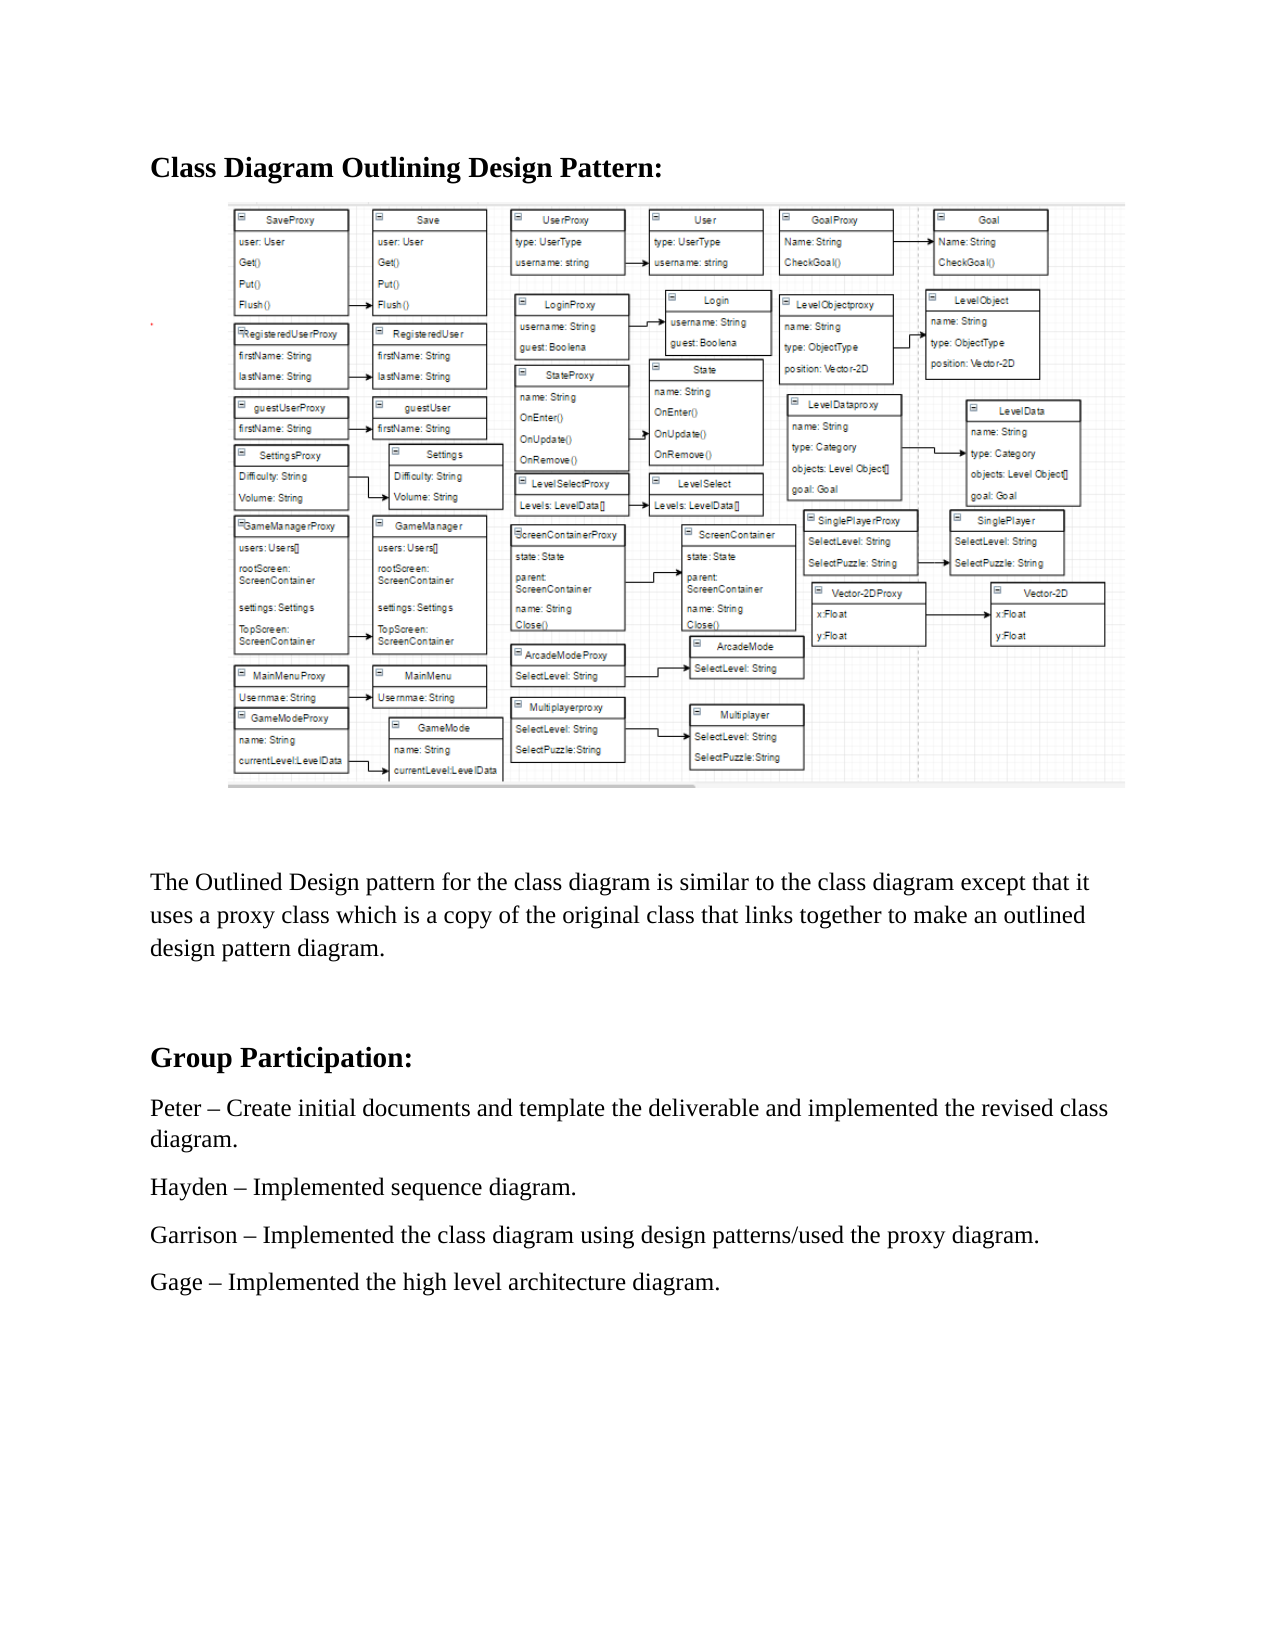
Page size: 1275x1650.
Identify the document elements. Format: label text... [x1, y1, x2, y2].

text Peter – Create initial documents and template the deliverable and implemented the revised class diagram. [150, 1093, 1125, 1153]
text Class Diagram Outlining Design Pattern: [150, 150, 1125, 183]
picture [150, 202, 1125, 788]
text Hayden – Implemented sequence diagram. [150, 1172, 1125, 1201]
text Group Participation: [150, 1040, 1125, 1074]
text The Outlined Design pattern for the class diagram is similar to the class diagram except that it uses a proxy class which is a copy of the original class that links together to make an outlined design pattern diagram. [150, 867, 1125, 961]
text Gage – Implemented the high level architecture diagram. [150, 1267, 1125, 1296]
text Garrison – Implemented the class diagram using design patterns/used the proxy diagram. [150, 1220, 1125, 1248]
